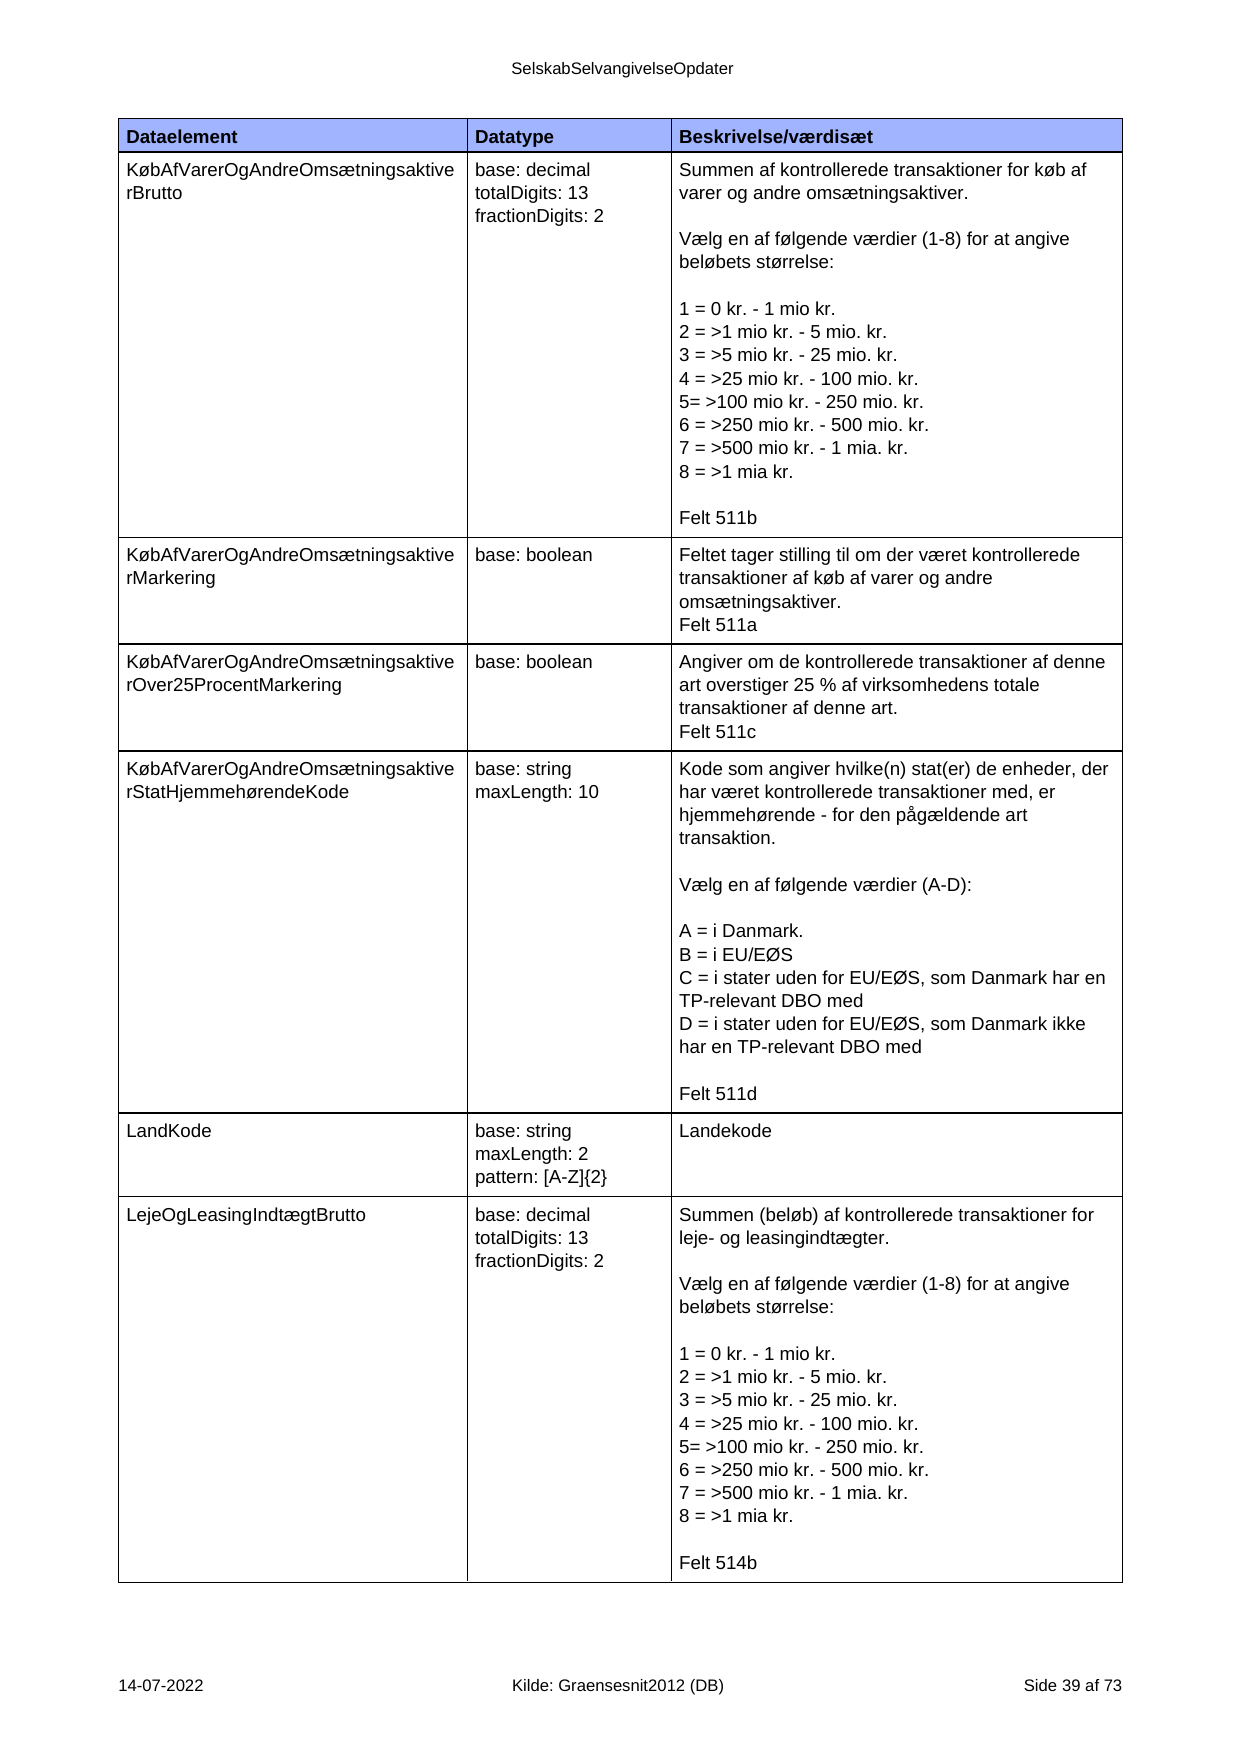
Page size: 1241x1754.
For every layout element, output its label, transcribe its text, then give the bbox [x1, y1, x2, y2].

table_cell Angiver om de kontrollerede transaktioner af denne art overstiger 25 % af virksomhedens totale transaktioner af denne art. Felt 511c [672, 645, 1122, 750]
table_cell base: string maxLength: 2 pattern: [A-Z]{2} [468, 1114, 671, 1196]
table_cell Feltet tager stilling til om der været kontrollerede transaktioner af køb af varer og andre omsætningsaktiver. Felt 511a [672, 538, 1122, 643]
table_cell LandKode [119, 1114, 467, 1196]
table_cell base: boolean [468, 538, 671, 643]
table_cell KøbAfVarerOgAndreOmsætningsaktiverStatHjemmehørendeKode [119, 752, 467, 1112]
table_cell LejeOgLeasingIndtægtBrutto [119, 1197, 467, 1581]
table_header Beskrivelse/værdisæt [672, 119, 1122, 151]
table_cell Landekode [672, 1114, 1122, 1196]
table_cell base: decimal totalDigits: 13 fractionDigits: 2 [468, 1197, 671, 1581]
table_cell Kode som angiver hvilke(n) stat(er) de enheder, der har været kontrollerede transaktioner med, er hjemmehørende - for den pågældende art transaktion. Vælg en af følgende værdier (A-D): A = i Danmark. B = i EU/EØS C = i stater uden for EU/EØS, som Danmark har en TP-relevant DBO med D = i stater uden for EU/EØS, som Danmark ikke har en TP-relevant DBO med Felt 511d [672, 752, 1122, 1112]
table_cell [468, 153, 671, 536]
table_cell Summen (beløb) af kontrollerede transaktioner for leje- og leasingindtægter. Vælg en af følgende værdier (1-8) for at angive beløbets størrelse: 1 = 0 kr. - 1 mio kr. 2 = >1 mio kr. - 5 mio. kr. 3 = >5 mio kr. - 25 mio. kr. 4 = >25 mio kr. - 100 mio. kr. 5= >100 mio kr. - 250 mio. kr. 6 = >250 mio kr. - 500 mio. kr. 7 = >500 mio kr. - 1 mia. kr. 8 = >1 mia kr. Felt 514b [672, 1197, 1122, 1581]
table_cell Summen af kontrollerede transaktioner for køb af varer og andre omsætningsaktiver. Vælg en af følgende værdier (1-8) for at angive beløbets størrelse: 1 = 0 kr. - 1 mio kr. 2 = >1 mio kr. - 5 mio. kr. 3 = >5 mio kr. - 25 mio. kr. 4 = >25 mio kr. - 100 mio. kr. 5= >100 mio kr. - 250 mio. kr. 6 = >250 mio kr. - 500 mio. kr. 7 = >500 mio kr. - 1 mia. kr. 8 = >1 mia kr. Felt 511b [672, 153, 1122, 536]
table_header Datatype [468, 119, 671, 151]
table_cell KøbAfVarerOgAndreOmsætningsaktiverOver25ProcentMarkering [119, 645, 467, 750]
table_header Dataelement [119, 119, 467, 151]
table_cell base: string maxLength: 10 [468, 752, 671, 1112]
table_cell KøbAfVarerOgAndreOmsætningsaktiverBrutto [119, 153, 467, 536]
table_cell base: boolean [468, 645, 671, 750]
table_cell KøbAfVarerOgAndreOmsætningsaktiverMarkering [119, 538, 467, 643]
